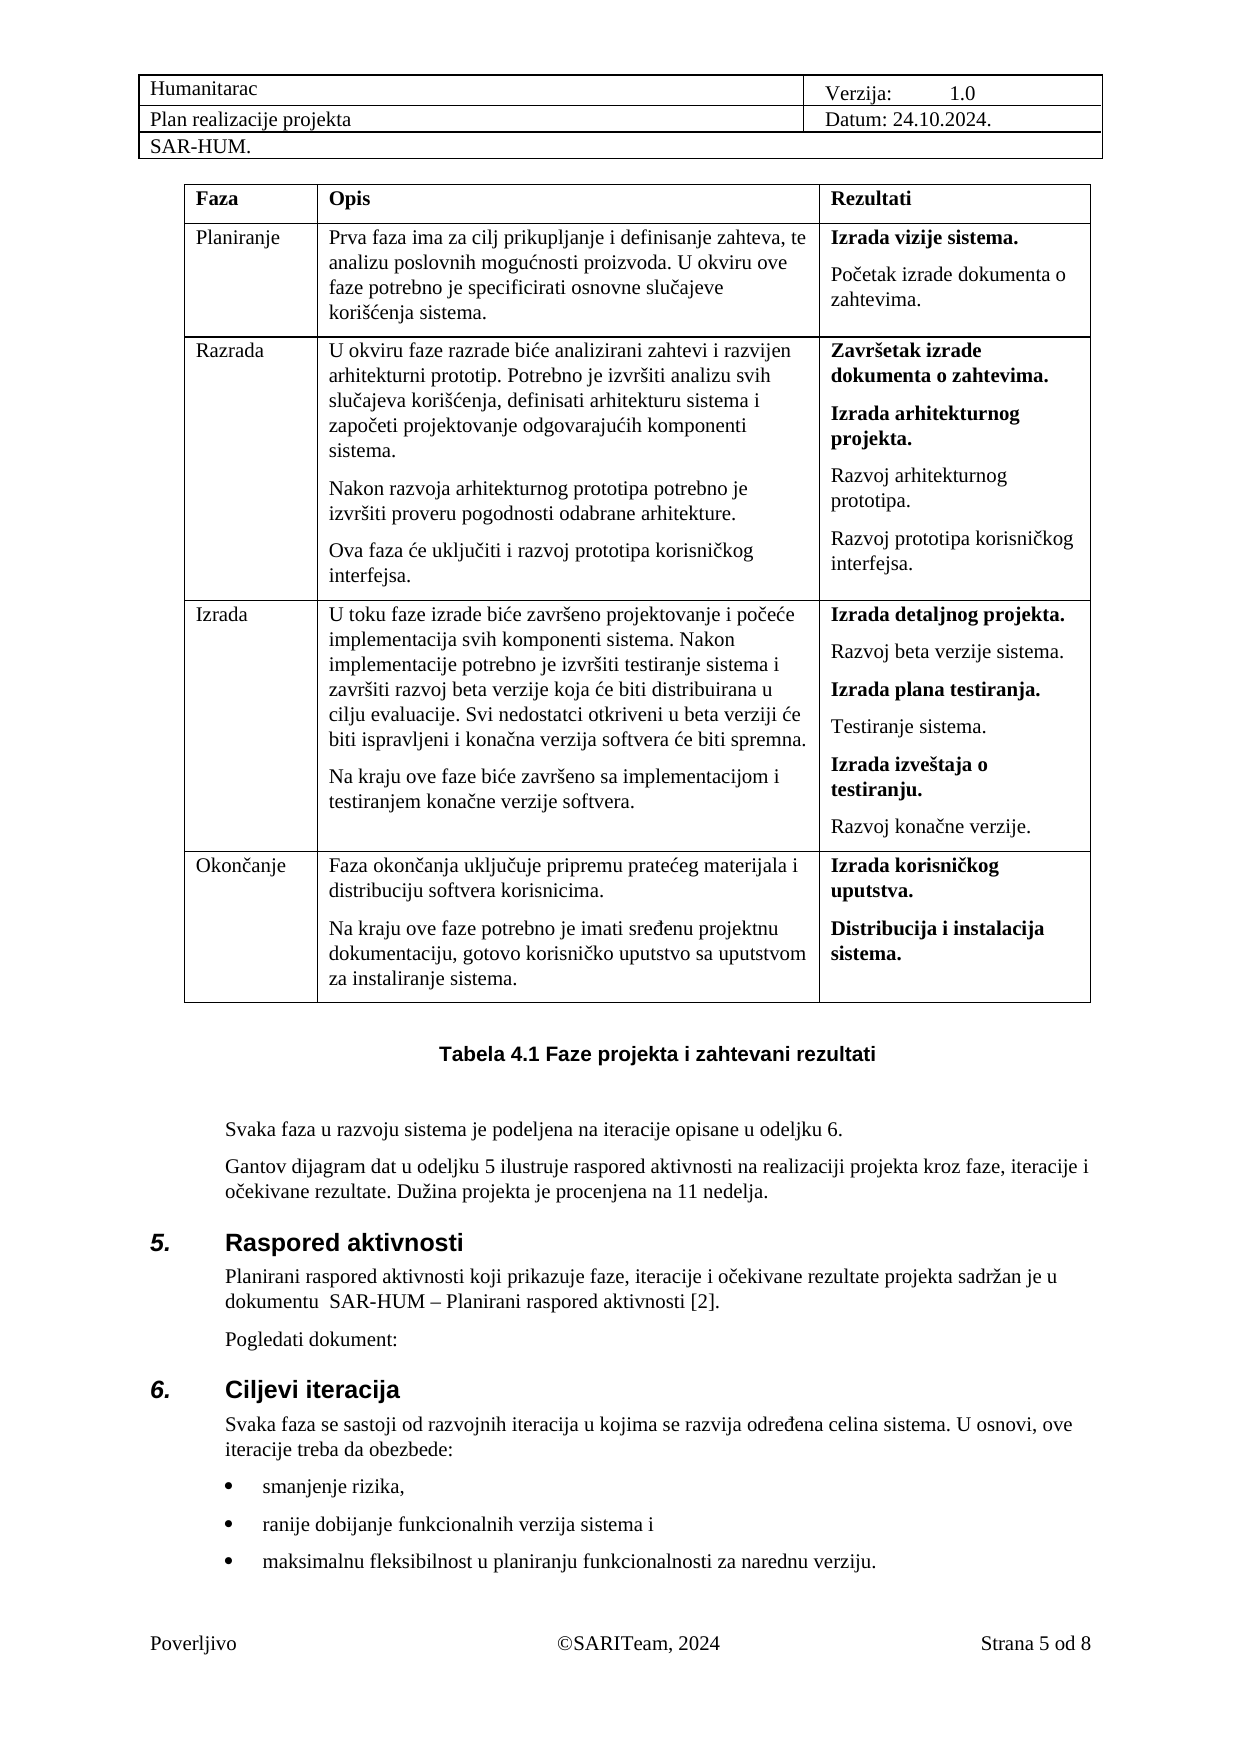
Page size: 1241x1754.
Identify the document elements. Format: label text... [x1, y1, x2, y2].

table_header Faza [185, 185, 317, 223]
table_cell Izrada vizije sistema. Početak izrade dokumenta o zahtevima. [820, 224, 1090, 336]
table_cell U toku faze izrade biće završeno projektovanje i počeće implementacija svih komponenti sistema. Nakon implementacije potrebno je izvršiti testiranje sistema i završiti razvoj beta verzije koja će biti distribuirana u cilju evaluacije. Svi nedostatci otkriveni u beta verziji će biti ispravljeni i konačna verzija softvera će biti spremna. Na kraju ove faze biće završeno sa implementacijom i testiranjem konačne verzije softvera. [318, 601, 819, 851]
table_header Opis [318, 185, 819, 223]
list ranije dobijanje funkcionalnih verzija sistema i [225, 1511, 1090, 1536]
text Svaka faza u razvoju sistema je podeljena na iteracije opisane u odeljku 6. [225, 1116, 1090, 1141]
subtitle Raspored aktivnosti [150, 1228, 1090, 1257]
text Svaka faza se sastoji od razvojnih iteracija u kojima se razvija određena celina sistema. U osnovi, ove iteracije treba da obezbede: [225, 1411, 1090, 1461]
table_cell Prva faza ima za cilj prikupljanje i definisanje zahteva, te analizu poslovnih mogućnosti proizvoda. U okviru ove faze potrebno je specificirati osnovne slučajeve korišćenja sistema. [318, 224, 819, 336]
table_cell Izrada korisničkog uputstva. Distribucija i instalacija sistema. [820, 852, 1090, 1002]
text Planirani raspored aktivnosti koji prikazuje faze, iteracije i očekivane rezultate projekta sadržan je u dokumentu SAR-HUM – Planirani raspored aktivnosti [2]. [225, 1263, 1090, 1313]
list smanjenje rizika, [225, 1473, 1090, 1498]
text Tabela 4.1 Faze projekta i zahtevani rezultati [225, 1041, 1090, 1066]
list maksimalnu fleksibilnost u planiranju funkcionalnosti za narednu verziju. [225, 1548, 1090, 1573]
table_cell Izrada detaljnog projekta. Razvoj beta verzije sistema. Izrada plana testiranja. Testiranje sistema. Izrada izveštaja o testiranju. Razvoj konačne verzije. [820, 601, 1090, 851]
subtitle Ciljevi iteracija [150, 1376, 1090, 1404]
table_cell Okončanje [185, 852, 317, 1002]
text Gantov dijagram dat u odeljku 5 ilustruje raspored aktivnosti na realizaciji projekta kroz faze, iteracije i očekivane rezultate. Dužina projekta je procenjena na 11 nedelja. [225, 1153, 1090, 1203]
table_cell Završetak izrade dokumenta o zahtevima. Izrada arhitekturnog projekta. Razvoj arhitekturnog prototipa. Razvoj prototipa korisničkog interfejsa. [820, 338, 1090, 600]
table_cell Planiranje [185, 224, 317, 336]
table_cell Faza okončanja uključuje pripremu pratećeg materijala i distribuciju softvera korisnicima. Na kraju ove faze potrebno je imati sređenu projektnu dokumentaciju, gotovo korisničko uputstvo sa uputstvom za instaliranje sistema. [318, 852, 819, 1002]
text Pogledati dokument: [225, 1326, 1090, 1351]
table_cell Razrada [185, 338, 317, 600]
table_header Rezultati [820, 185, 1090, 223]
table_cell U okviru faze razrade biće analizirani zahtevi i razvijen arhitekturni prototip. Potrebno je izvršiti analizu svih slučajeva korišćenja, definisati arhitekturu sistema i započeti projektovanje odgovarajućih komponenti sistema. Nakon razvoja arhitekturnog prototipa potrebno je izvršiti proveru pogodnosti odabrane arhitekture. Ova faza će uključiti i razvoj prototipa korisničkog interfejsa. [318, 338, 819, 600]
table_cell Izrada [185, 601, 317, 851]
